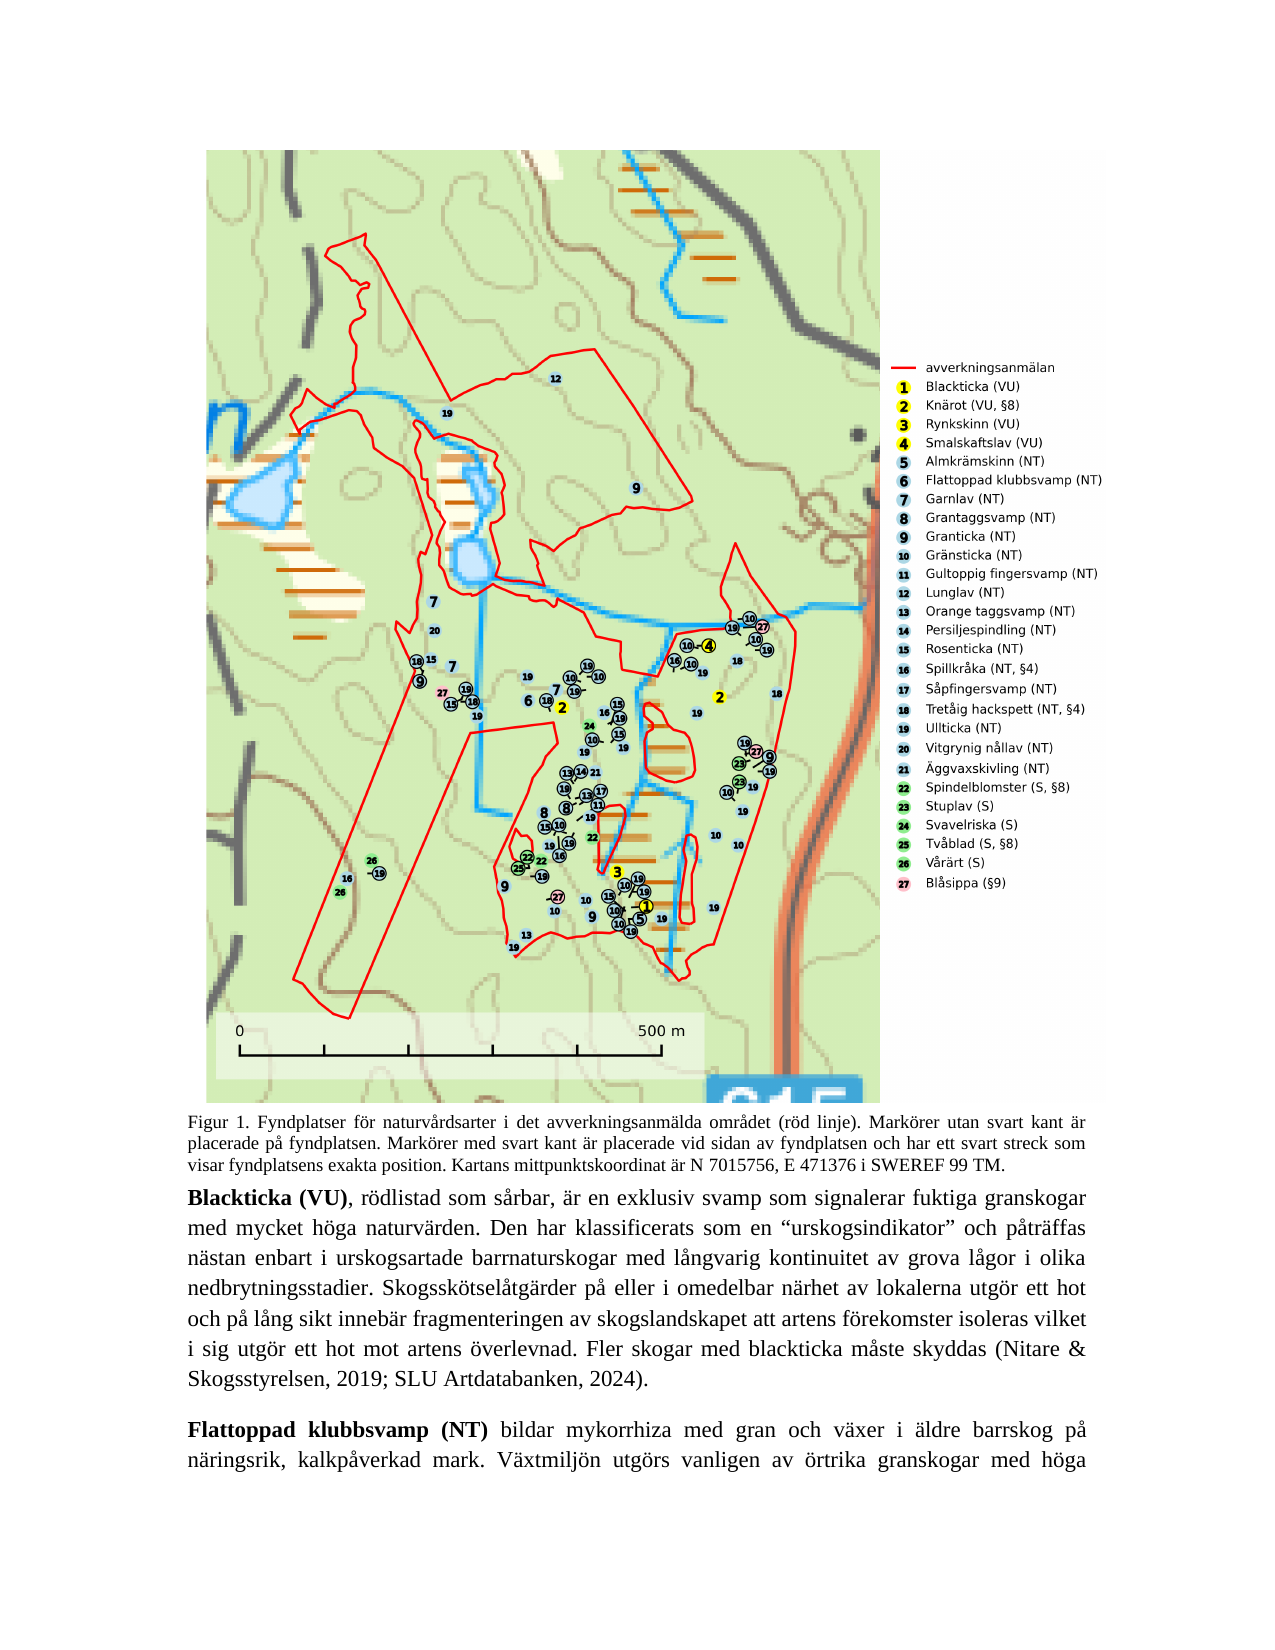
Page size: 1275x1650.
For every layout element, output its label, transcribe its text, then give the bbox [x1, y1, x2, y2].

text Figur 1. Fyndplatser för naturvårdsarter i det avverkningsanmälda området (röd linje). Markörer utan svart kant är placerade på fyndplatsen. Markörer med svart kant är placerade vid sidan av fyndplatsen och har ett svart streck som visar fyndplatsens exakta position. Kartans mittpunktskoordinat är N 7015756, E 471376 i SWEREF 99 TM. [187, 1111, 1087, 1175]
picture [206, 150, 1107, 1103]
text Blackticka (VU), rödlistad som sårbar, är en exklusiv svamp som signalerar fuktiga granskogar med mycket höga naturvärden. Den har klassificerats som en “urskogsindikator” och påträffas nästan enbart i urskogsartade barrnaturskogar med långvarig kontinuitet av grova lågor i olika nedbrytningsstadier. Skogsskötselåtgärder på eller i omedelbar närhet av lokalerna utgör ett hot och på lång sikt innebär fragmenteringen av skogslandskapet att artens förekomster isoleras vilket i sig utgör ett hot mot artens överlevnad. Fler skogar med blackticka måste skyddas (Nitare & Skogsstyrelsen, 2019; SLU Artdatabanken, 2024). [187, 1184, 1087, 1391]
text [187, 1416, 1087, 1473]
